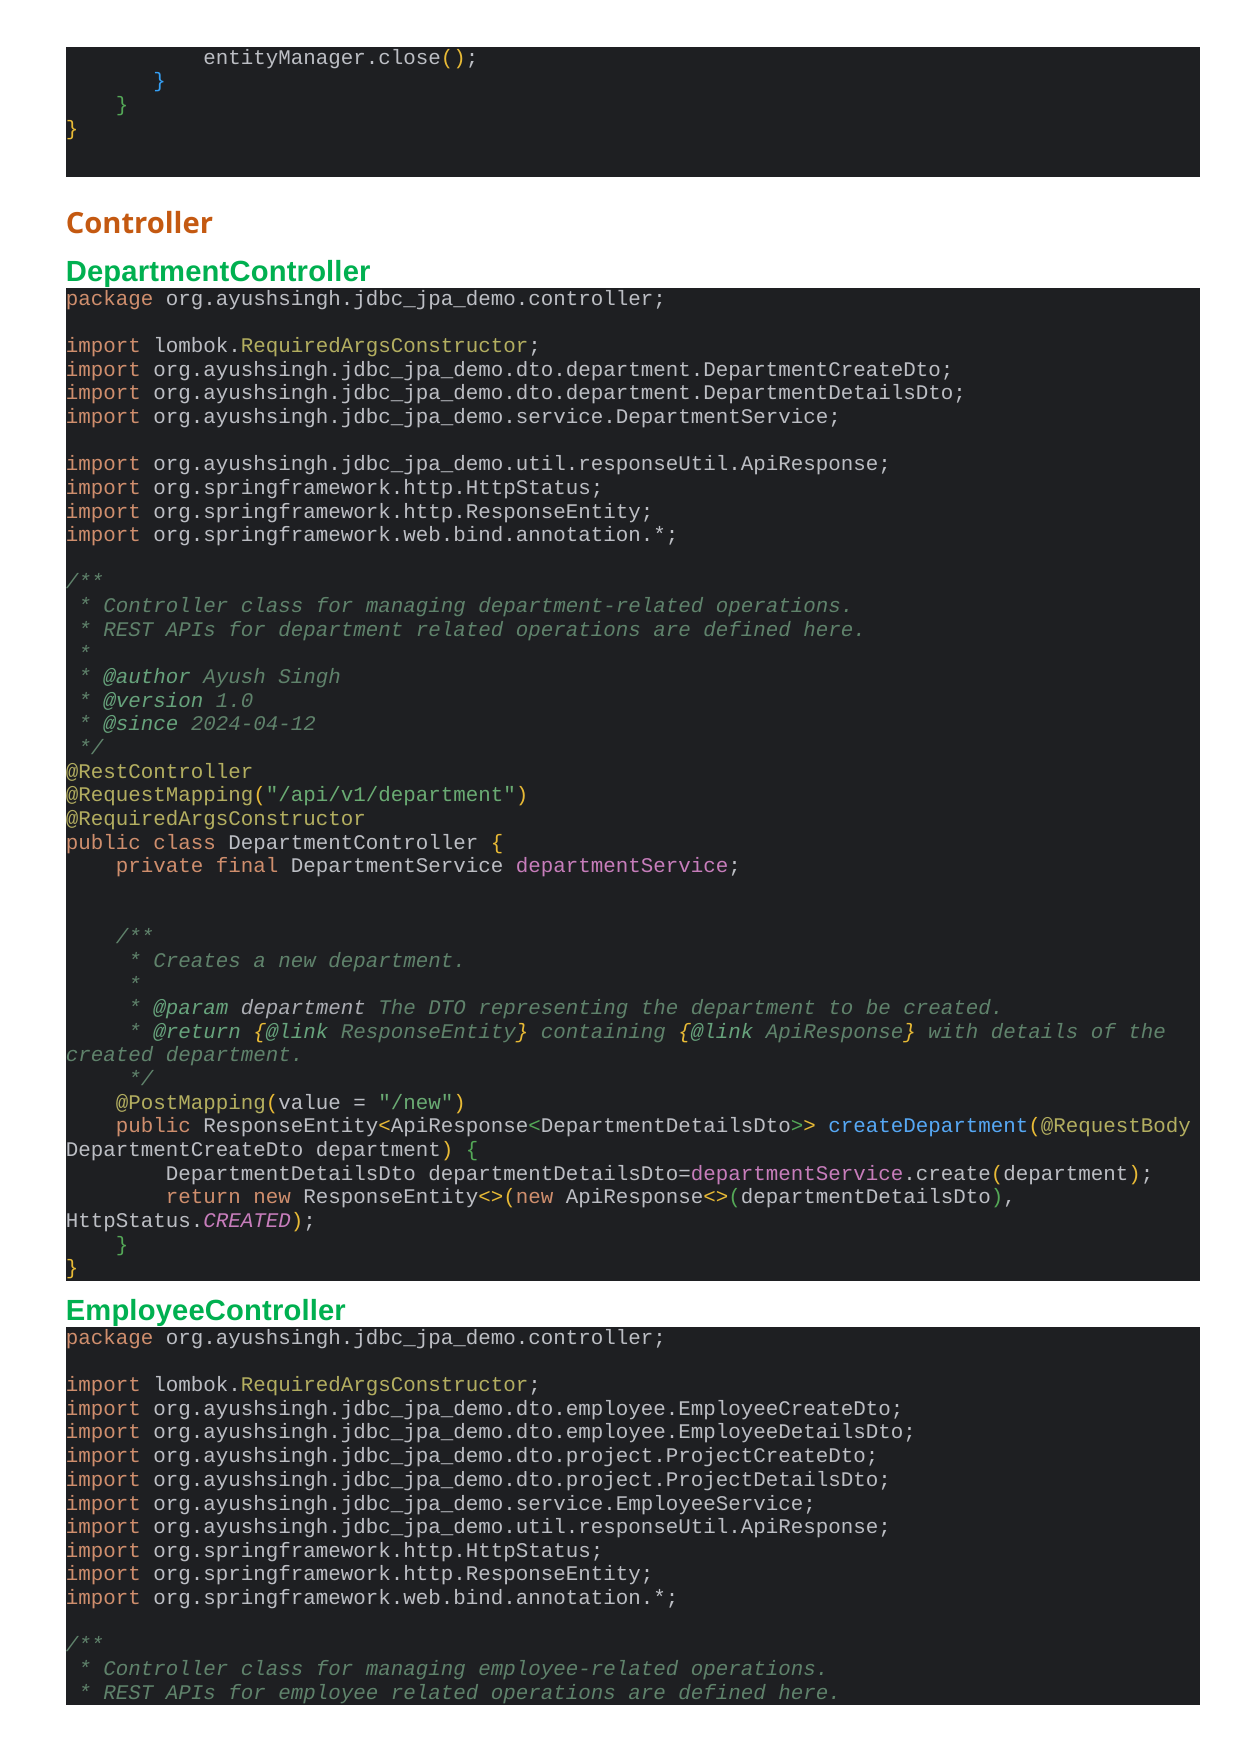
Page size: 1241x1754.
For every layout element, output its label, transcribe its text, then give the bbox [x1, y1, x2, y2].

subtitle DepartmentController [66, 254, 1200, 288]
subtitle EmployeeController [66, 1293, 1200, 1327]
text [66, 47, 1200, 177]
text package org.ayushsingh.jdbc_jpa_demo.controller; import lombok.RequiredArgsConstructor; import org.ayushsingh.jdbc_jpa_demo.dto.department.DepartmentCreateDto; import org.ayushsingh.jdbc_jpa_demo.dto.department.DepartmentDetailsDto; import org.ayushsingh.jdbc_jpa_demo.service.DepartmentService; import org.ayushsingh.jdbc_jpa_demo.util.responseUtil.ApiResponse; import org.springframework.http.HttpStatus; import org.springframework.http.ResponseEntity; import org.springframework.web.bind.annotation.*; /** * Controller class for managing department-related operations. * REST APIs for department related operations are defined here. * * @author Ayush Singh * @version 1.0 * @since 2024-04-12 */ @RestController @RequestMapping("/api/v1/department") @RequiredArgsConstructor public class DepartmentController { private final DepartmentService departmentService; /** * Creates a new department. * * @param department The DTO representing the department to be created. * @return {@link ResponseEntity} containing {@link ApiResponse} with details of the created department. */ @PostMapping(value = "/new") public ResponseEntity<ApiResponse<DepartmentDetailsDto>> createDepartment(@RequestBody DepartmentCreateDto department) { DepartmentDetailsDto departmentDetailsDto=departmentService.create(department); return new ResponseEntity<>(new ApiResponse<>(departmentDetailsDto), HttpStatus.CREATED); } } [66, 288, 1200, 1281]
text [66, 1327, 1200, 1705]
subtitle Controller [66, 202, 1200, 242]
